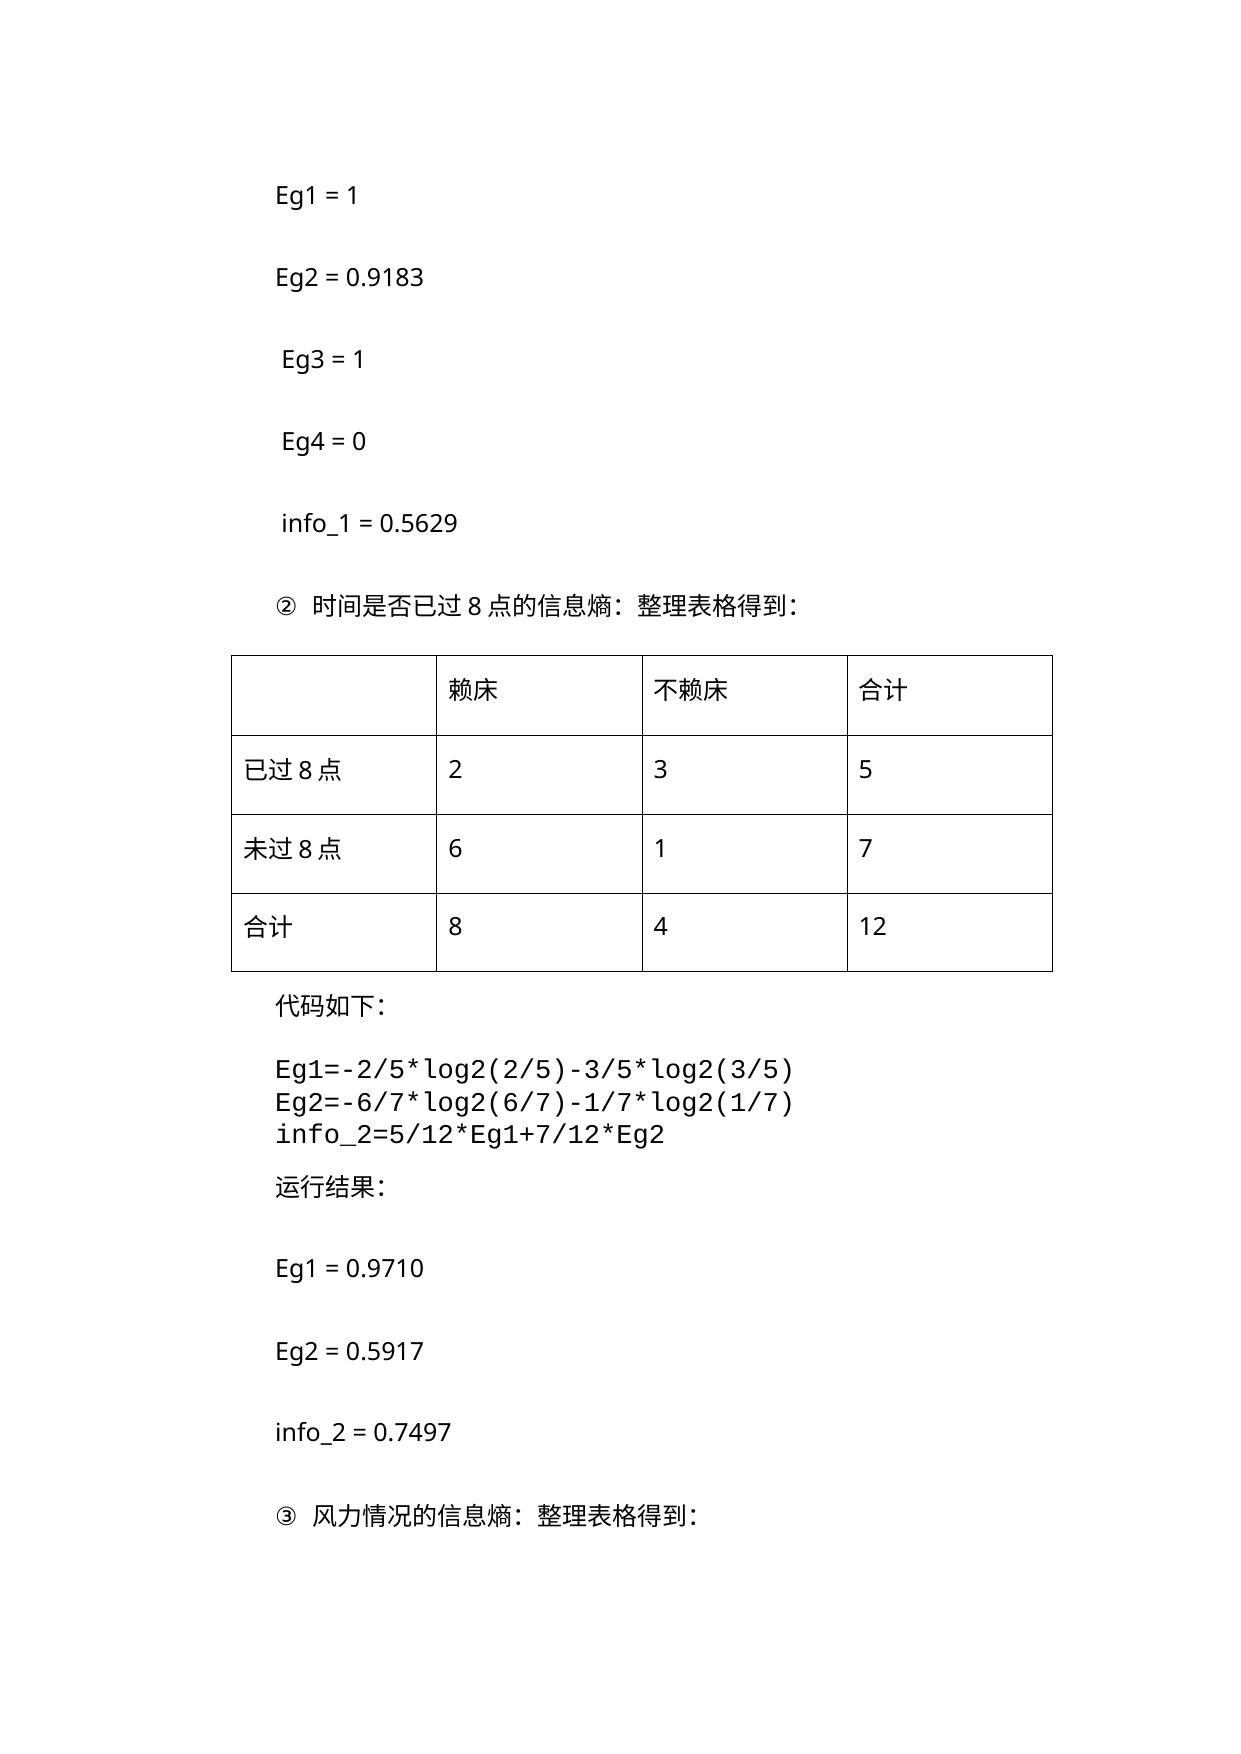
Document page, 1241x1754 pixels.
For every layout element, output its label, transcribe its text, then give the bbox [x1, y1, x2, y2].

text Eg1 = 1 [231, 162, 1053, 227]
text Eg1 = 0.9710 [231, 1236, 1053, 1301]
text info_1 = 0.5629 [231, 490, 1053, 555]
table_cell 3 [643, 736, 847, 814]
table_cell 1 [643, 815, 847, 892]
text Eg2=-6/7*log2(6/7)-1/7*log2(1/7) [231, 1088, 1053, 1120]
table_cell 8 [437, 894, 642, 971]
text info_2 = 0.7497 [231, 1400, 1053, 1465]
text Eg4 = 0 [231, 408, 1053, 473]
text Eg2 = 0.9183 [231, 244, 1053, 309]
list 时间是否已过8点的信息熵：整理表格得到： [275, 572, 1053, 637]
text Eg2 = 0.5917 [231, 1318, 1053, 1383]
table_cell 2 [437, 736, 642, 814]
text Eg3 = 1 [231, 326, 1053, 391]
text Eg1=-2/5*log2(2/5)-3/5*log2(3/5) [231, 1055, 1053, 1088]
table_header 不赖床 [643, 656, 847, 735]
table_cell 12 [848, 894, 1052, 971]
table_cell 4 [643, 894, 847, 971]
table_header 赖床 [437, 656, 642, 735]
table_header [232, 656, 436, 735]
table_cell 6 [437, 815, 642, 892]
text info_2=5/12*Eg1+7/12*Eg2 [231, 1120, 1053, 1153]
table_cell 7 [848, 815, 1052, 892]
table_cell 合计 [232, 894, 436, 971]
table_cell 未过8点 [232, 815, 436, 892]
text 运行结果： [231, 1153, 1053, 1218]
list 风力情况的信息熵：整理表格得到： [275, 1482, 1053, 1547]
table_cell 已过8点 [232, 736, 436, 814]
table_header 合计 [848, 656, 1052, 735]
table_cell 5 [848, 736, 1052, 814]
text 代码如下： [231, 972, 1053, 1037]
